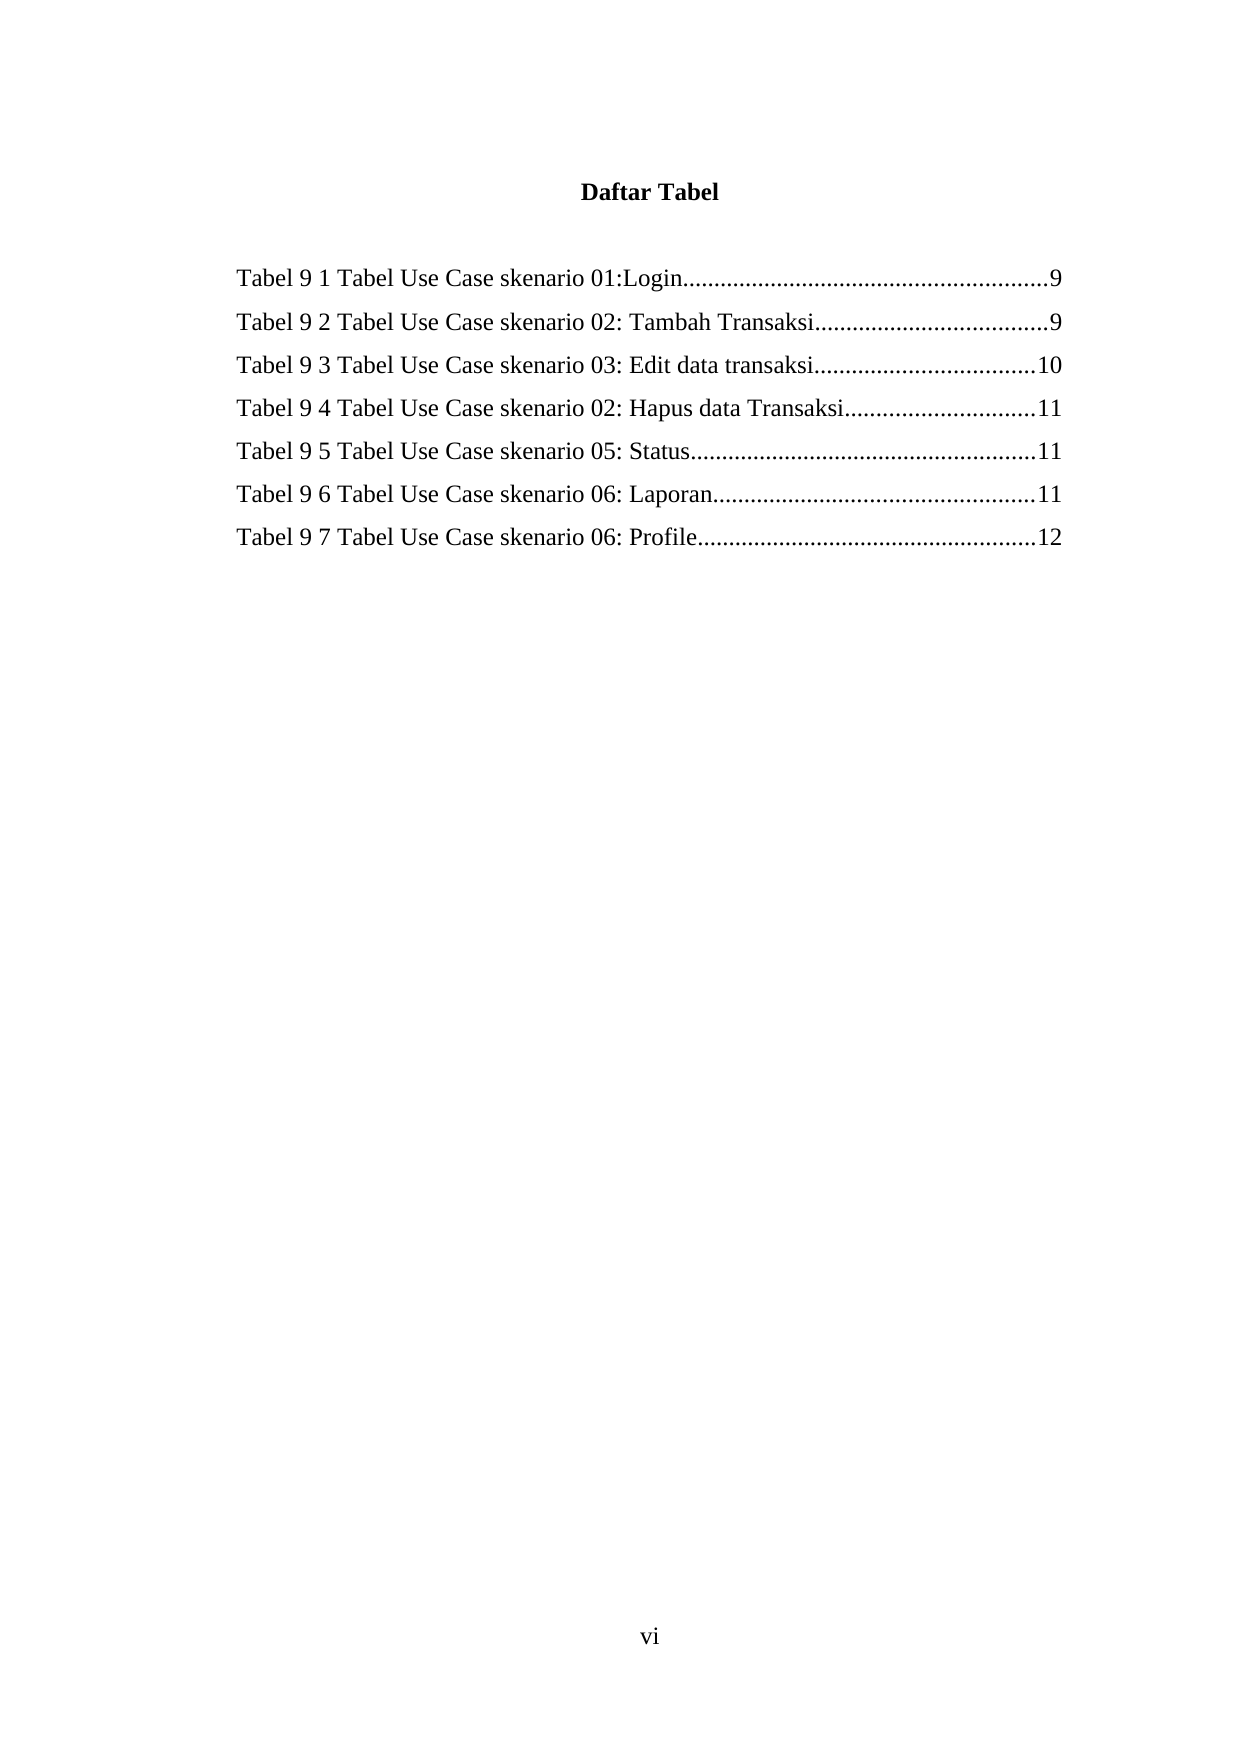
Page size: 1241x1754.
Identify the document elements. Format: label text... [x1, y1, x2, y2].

text Tabel 9 6 Tabel Use Case skenario 06: Laporan 11 [236, 479, 1063, 508]
text Tabel 9 2 Tabel Use Case skenario 02: Tambah Transaksi 9 [236, 307, 1063, 335]
text Tabel 9 4 Tabel Use Case skenario 02: Hapus data Transaksi 11 [236, 393, 1063, 422]
text Tabel 9 1 Tabel Use Case skenario 01:Login 9 [236, 263, 1063, 292]
text Tabel 9 7 Tabel Use Case skenario 06: Profile 12 [236, 522, 1063, 551]
text Tabel 9 3 Tabel Use Case skenario 03: Edit data transaksi 10 [236, 350, 1063, 378]
text Tabel 9 5 Tabel Use Case skenario 05: Status 11 [236, 436, 1063, 465]
list Daftar Tabel [236, 177, 1063, 206]
